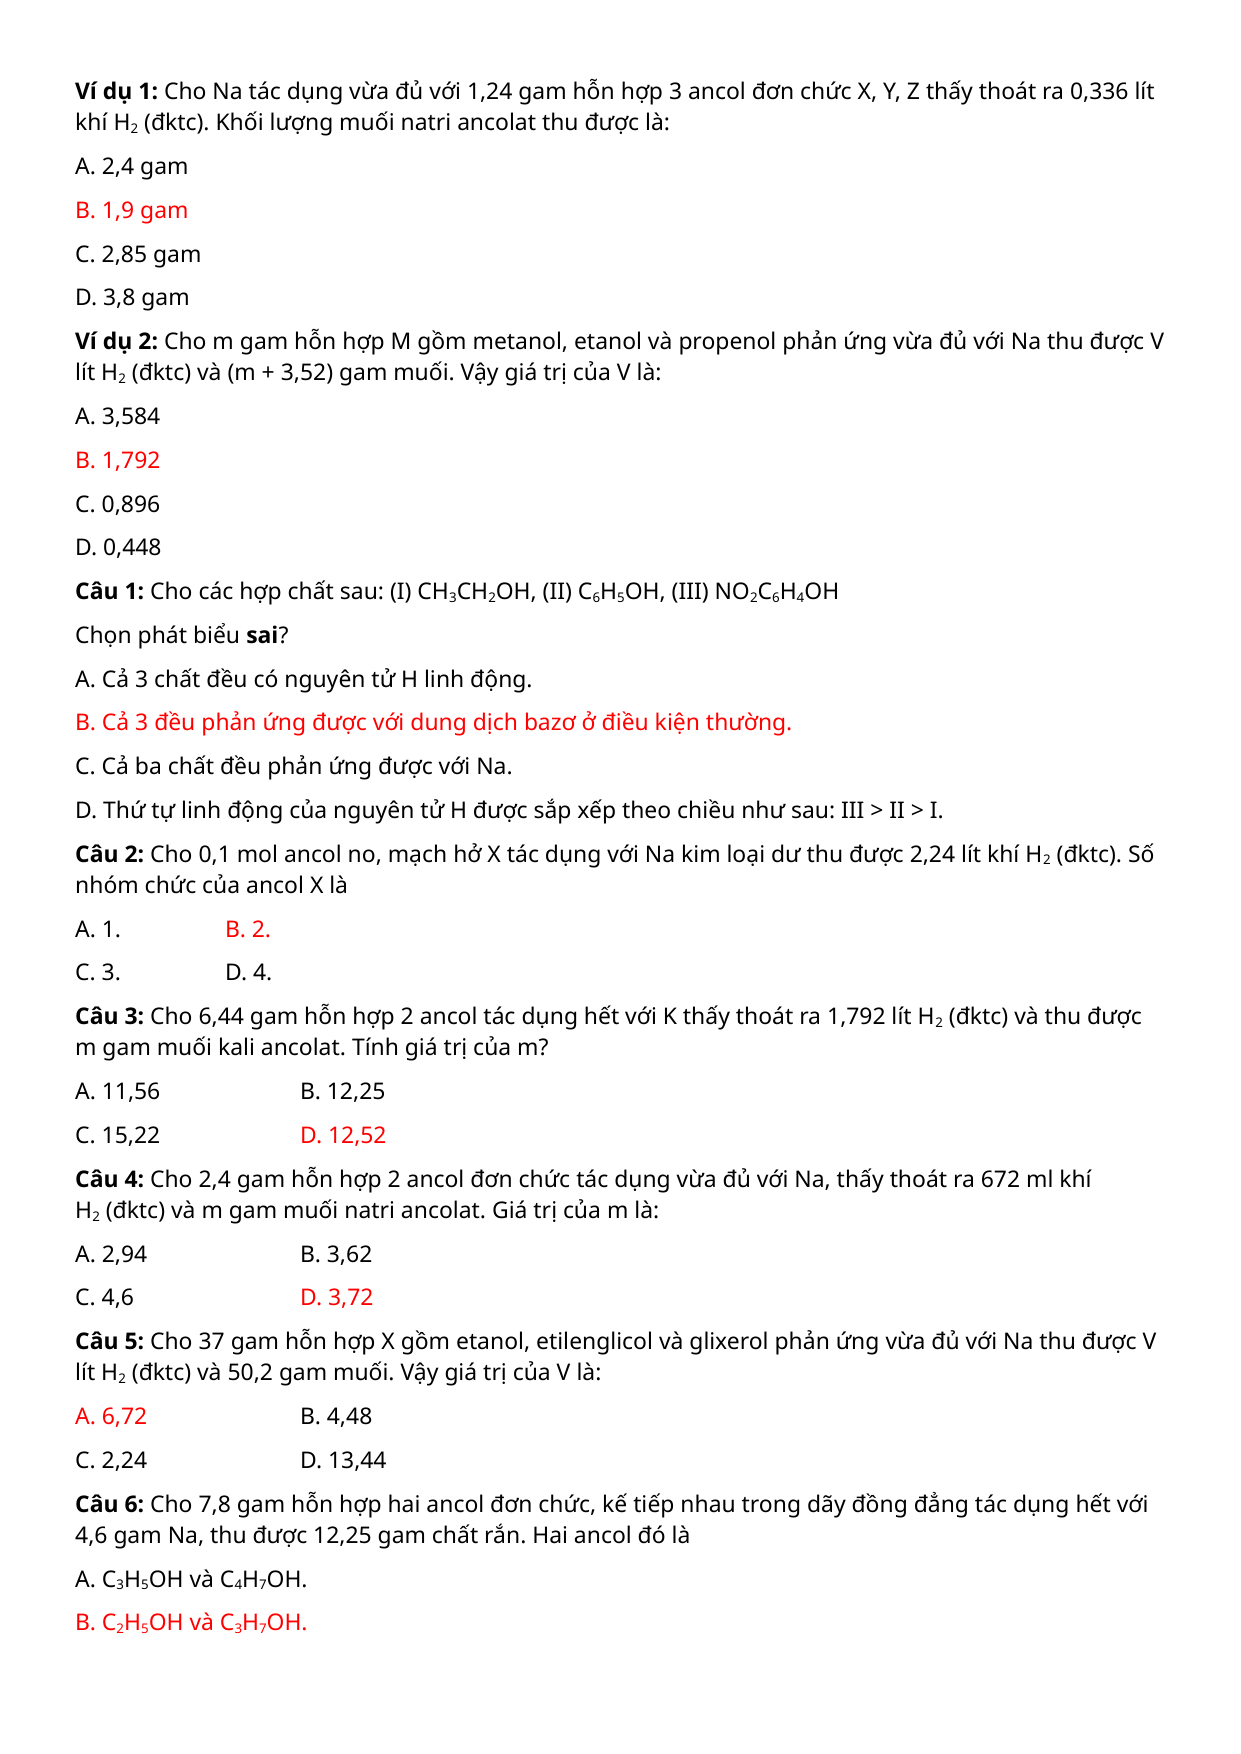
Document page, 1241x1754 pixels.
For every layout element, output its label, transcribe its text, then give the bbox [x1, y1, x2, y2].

text C. 15,22 D. 12,52 [75, 1119, 1165, 1150]
text B. C2H5OH và C3H7OH. [75, 1606, 1165, 1637]
text B. 1,9 gam [75, 194, 1165, 225]
text D. Thứ tự linh động của nguyên tử H được sắp xếp theo chiều như sau: III > II > I. [75, 794, 1165, 825]
text C. 2,85 gam [75, 237, 1165, 269]
text Câu 4: Cho 2,4 gam hỗn hợp 2 ancol đơn chức tác dụng vừa đủ với Na, thấy thoát ra 672 ml khí H2 (đktc) và m gam muối natri ancolat. Giá trị của m là: [75, 1162, 1165, 1225]
text A. 2,94 B. 3,62 [75, 1237, 1165, 1269]
text A. Cả 3 chất đều có nguyên tử H linh động. [75, 662, 1165, 694]
text A. 2,4 gam [75, 150, 1165, 181]
text Câu 5: Cho 37 gam hỗn hợp X gồm etanol, etilenglicol và glixerol phản ứng vừa đủ với Na thu được V lít H2 (đktc) và 50,2 gam muối. Vậy giá trị của V là: [75, 1325, 1165, 1387]
text C. 4,6 D. 3,72 [75, 1281, 1165, 1312]
text C. 3. D. 4. [75, 956, 1165, 987]
text Chọn phát biểu sai? [75, 619, 1165, 650]
text C. Cả ba chất đều phản ứng được với Na. [75, 750, 1165, 781]
text Câu 3: Cho 6,44 gam hỗn hợp 2 ancol tác dụng hết với K thấy thoát ra 1,792 lít H2 (đktc) và thu được m gam muối kali ancolat. Tính giá trị của m? [75, 1000, 1165, 1062]
text A. 11,56 B. 12,25 [75, 1075, 1165, 1106]
text Ví dụ 2: Cho m gam hỗn hợp M gồm metanol, etanol và propenol phản ứng vừa đủ với Na thu được V lít H2 (đktc) và (m + 3,52) gam muối. Vậy giá trị của V là: [75, 325, 1165, 387]
text A. C3H5OH và C4H7OH. [75, 1562, 1165, 1594]
text A. 3,584 [75, 400, 1165, 431]
text Câu 1: Cho các hợp chất sau: (I) CH3CH2OH, (II) C6H5OH, (III) NO2C6H4OH [75, 575, 1165, 606]
text C. 0,896 [75, 487, 1165, 519]
text B. 1,792 [75, 444, 1165, 475]
text Câu 6: Cho 7,8 gam hỗn hợp hai ancol đơn chức, kế tiếp nhau trong dãy đồng đẳng tác dụng hết với 4,6 gam Na, thu được 12,25 gam chất rắn. Hai ancol đó là [75, 1487, 1165, 1550]
text C. 2,24 D. 13,44 [75, 1444, 1165, 1475]
text Ví dụ 1: Cho Na tác dụng vừa đủ với 1,24 gam hỗn hợp 3 ancol đơn chức X, Y, Z thấy thoát ra 0,336 lít khí H2 (đktc). Khối lượng muối natri ancolat thu được là: [75, 75, 1165, 137]
text A. 1. B. 2. [75, 912, 1165, 944]
text B. Cả 3 đều phản ứng được với dung dịch bazơ ở điều kiện thường. [75, 706, 1165, 737]
text D. 0,448 [75, 531, 1165, 562]
text Câu 2: Cho 0,1 mol ancol no, mạch hở X tác dụng với Na kim loại dư thu được 2,24 lít khí H2 (đktc). Số nhóm chức của ancol X là [75, 837, 1165, 900]
text A. 6,72 B. 4,48 [75, 1400, 1165, 1431]
text D. 3,8 gam [75, 281, 1165, 312]
